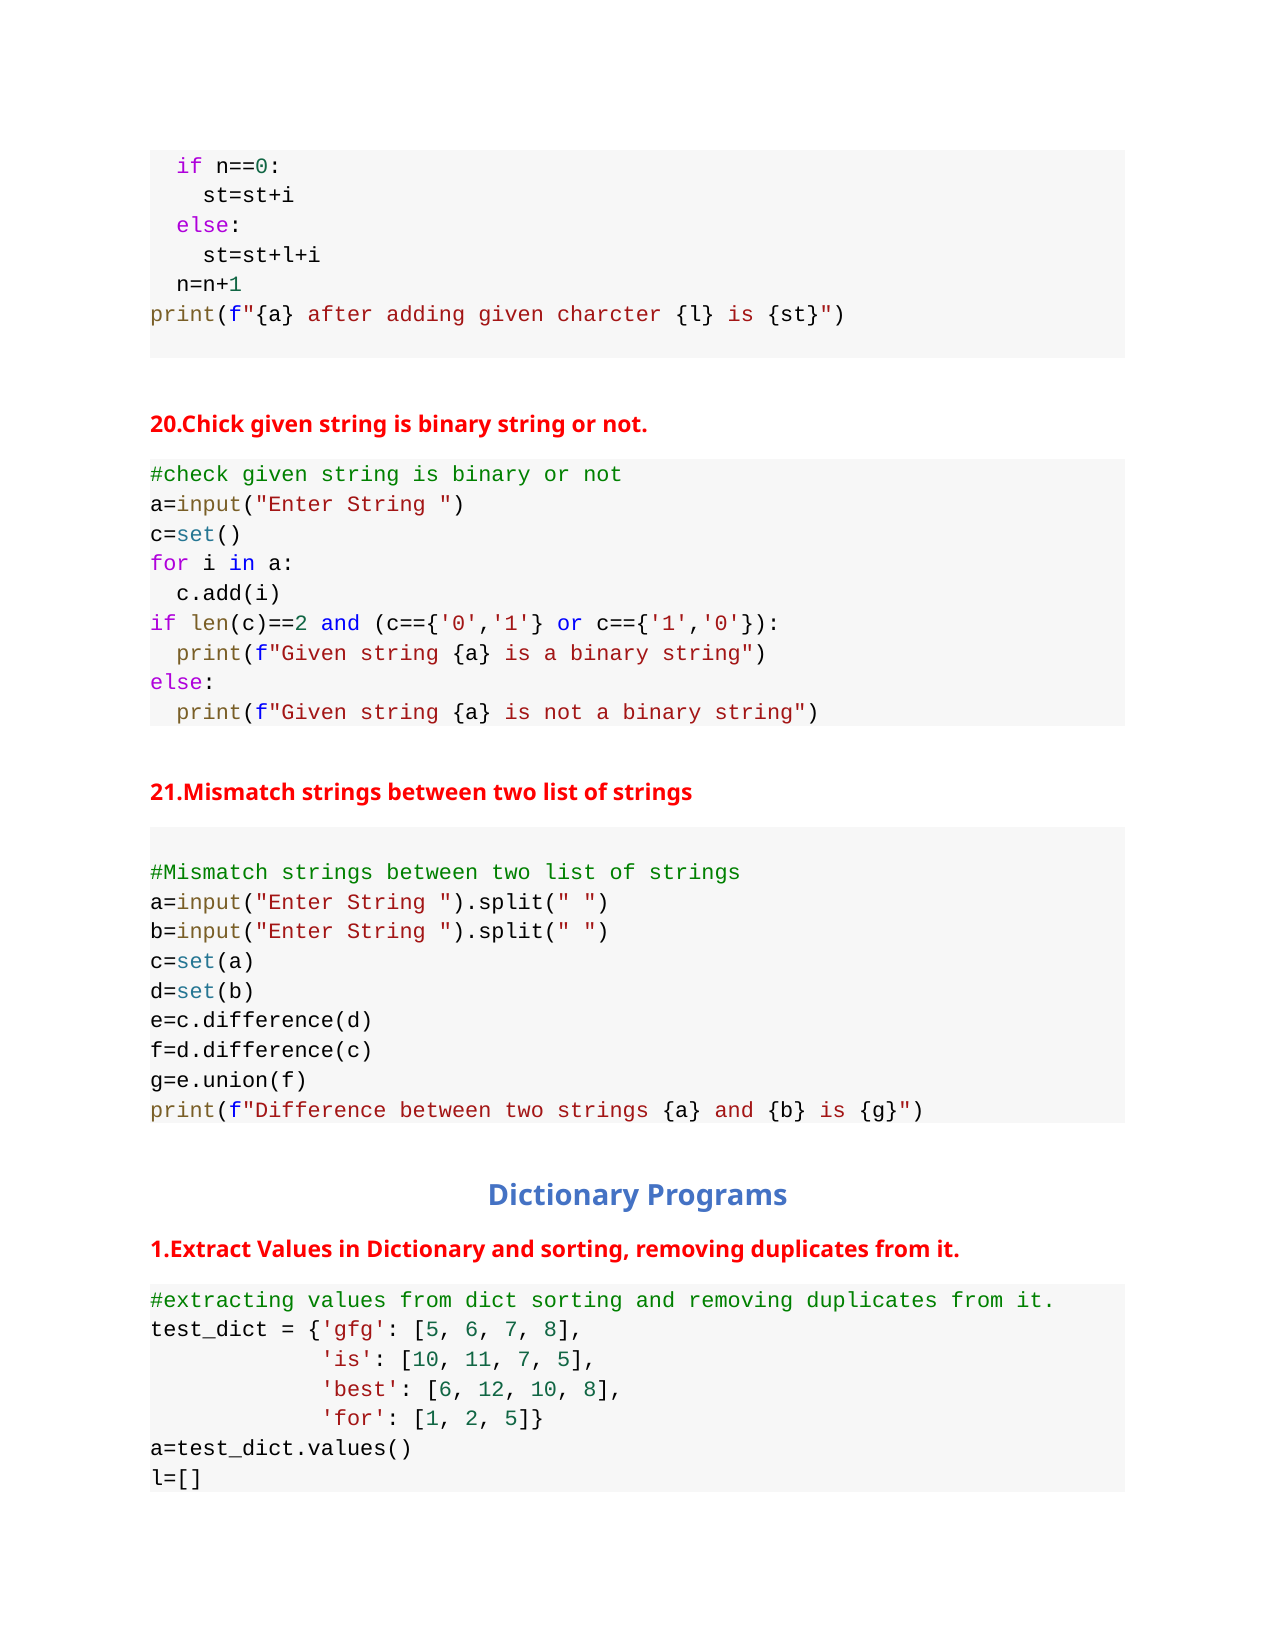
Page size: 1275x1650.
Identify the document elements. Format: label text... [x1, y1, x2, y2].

text 'for': [1, 2, 5]} [150, 1403, 1125, 1432]
text st=st+i [150, 180, 1125, 209]
text 1.Extract Values in Dictionary and sorting, removing duplicates from it. [150, 1233, 1125, 1265]
text 21.Mismatch strings between two list of strings [150, 776, 1125, 807]
text print(f"Difference between two strings {a} and {b} is {g}") [150, 1094, 1125, 1123]
text n=n+1 [150, 269, 1125, 298]
text else: [150, 666, 1125, 696]
text #check given string is binary or not [150, 459, 1125, 488]
text b=input("Enter String ").split(" ") [150, 916, 1125, 945]
text #Mismatch strings between two list of strings [150, 856, 1125, 886]
text f=d.difference(c) [150, 1034, 1125, 1064]
text c=set(a) [150, 945, 1125, 975]
text if len(c)==2 and (c=={'0','1'} or c=={'1','0'}): [150, 607, 1125, 637]
text g=e.union(f) [150, 1064, 1125, 1094]
text else: [150, 209, 1125, 239]
text Dictionary Programs [150, 1174, 1125, 1214]
text #extracting values from dict sorting and removing duplicates from it. [150, 1284, 1125, 1313]
text 20.Chick given string is binary string or not. [150, 408, 1125, 439]
text st=st+l+i [150, 239, 1125, 269]
text print(f"Given string {a} is not a binary string") [150, 696, 1125, 726]
text a=input("Enter String ") [150, 488, 1125, 518]
text test_dict = {'gfg': [5, 6, 7, 8], [150, 1313, 1125, 1343]
text 'best': [6, 12, 10, 8], [150, 1373, 1125, 1403]
text a=input("Enter String ").split(" ") [150, 886, 1125, 916]
text for i in a: [150, 548, 1125, 577]
text e=c.difference(d) [150, 1005, 1125, 1034]
text c=set() [150, 518, 1125, 548]
text 'is': [10, 11, 7, 5], [150, 1343, 1125, 1373]
text l=[] [150, 1462, 1125, 1492]
text c.add(i) [150, 577, 1125, 607]
text print(f"Given string {a} is a binary string") [150, 637, 1125, 666]
text print(f"{a} after adding given charcter {l} is {st}") [150, 298, 1125, 328]
text if n==0: [150, 150, 1125, 180]
text a=test_dict.values() [150, 1432, 1125, 1462]
text d=set(b) [150, 975, 1125, 1005]
